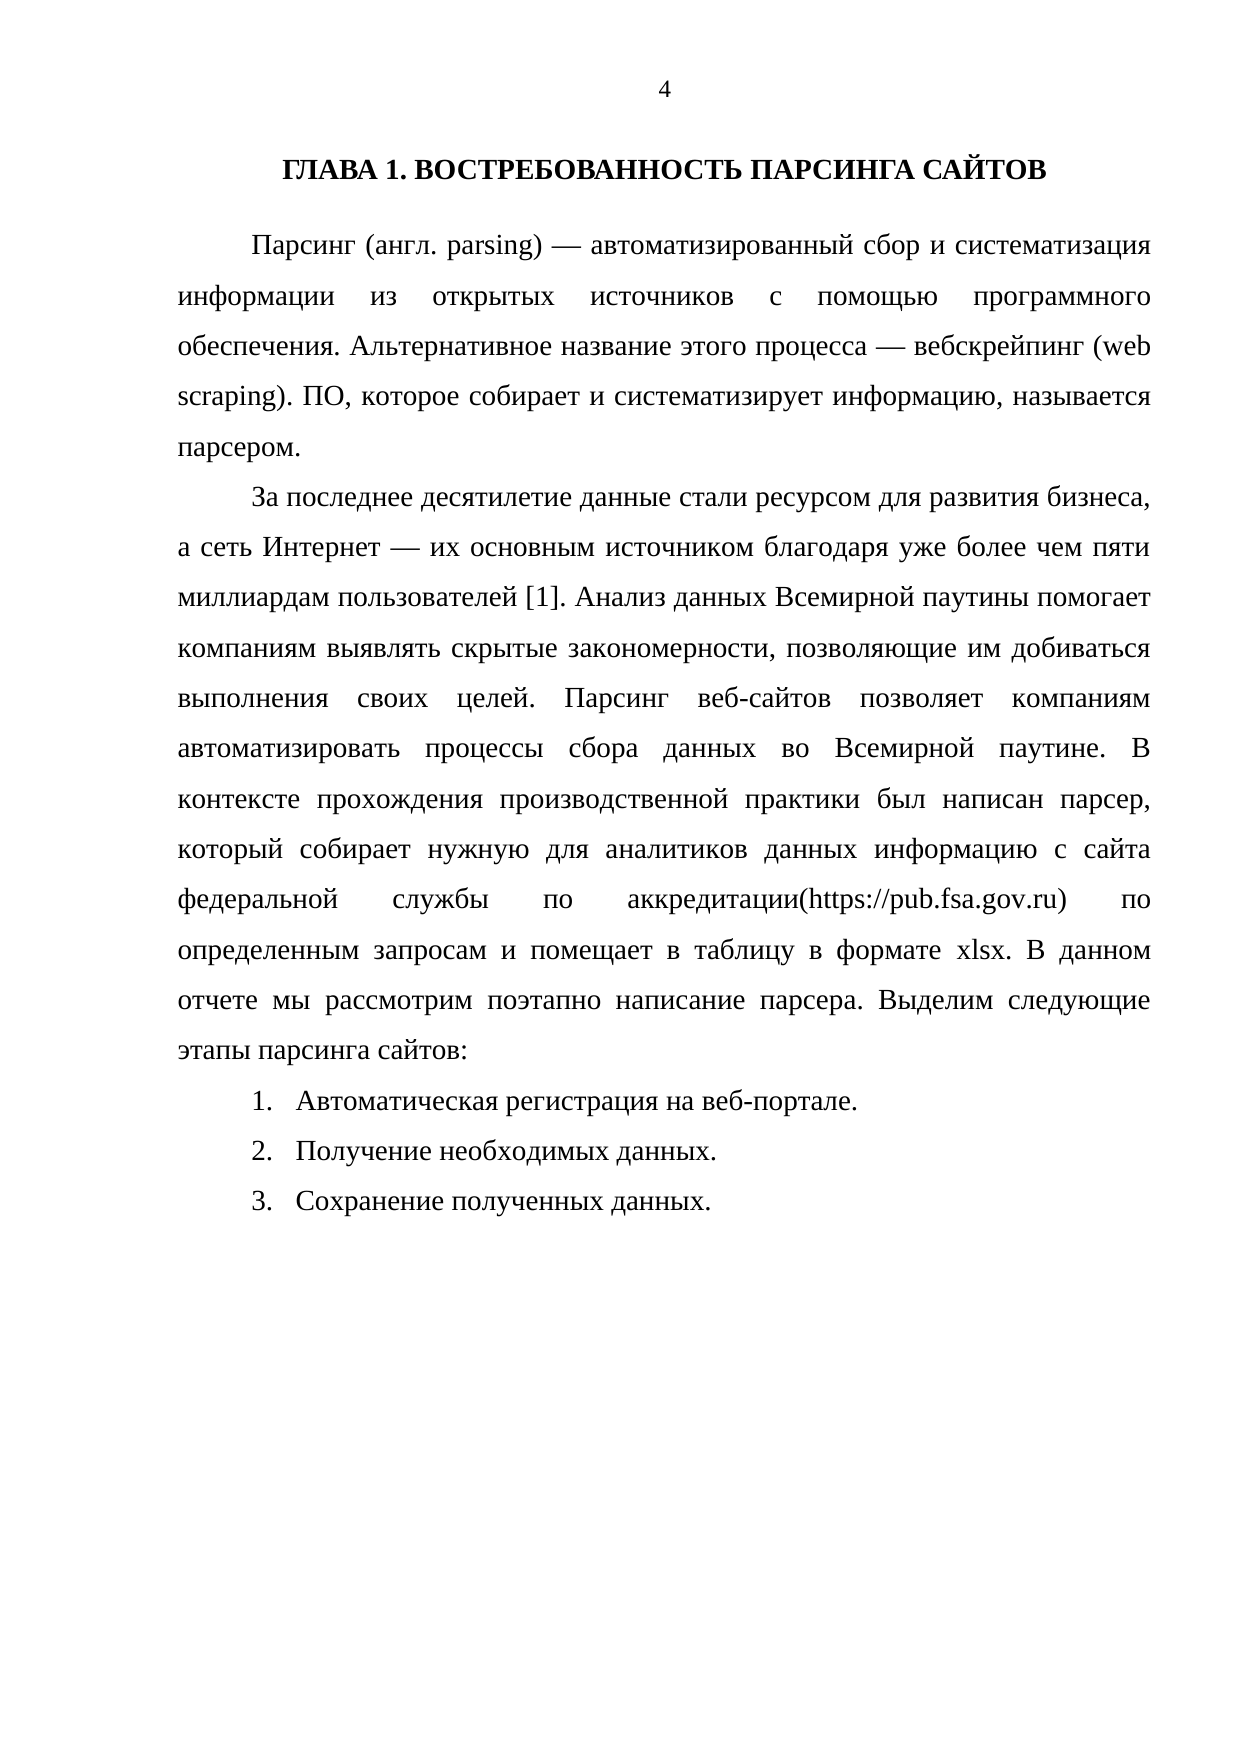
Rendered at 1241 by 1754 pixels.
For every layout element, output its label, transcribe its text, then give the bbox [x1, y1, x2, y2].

text Автоматическая регистрация на веб-портале. [177, 1083, 1152, 1116]
text Парсинг (англ. parsing) — автоматизированный сбор и систематизация информации из открытых источников с помощью программного обеспечения. Альтернативное название этого процесса — вебскрейпинг (web scraping). ПО, которое собирает и систематизирует информацию, называется парсером. [177, 227, 1152, 462]
text Получение необходимых данных. [177, 1133, 1152, 1167]
text За последнее десятилетие данные стали ресурсом для развития бизнеса, а сеть Интернет — их основным источником благодаря уже более чем пяти миллиардам пользователей [1]. Анализ данных Всемирной паутины помогает компаниям выявлять скрытые закономерности, позволяющие им добиваться выполнения своих целей. Парсинг веб-сайтов позволяет компаниям автоматизировать процессы сбора данных во Всемирной паутине. В контексте прохождения производственной практики был написан парсер, который собирает нужную для аналитиков данных информацию с сайта федеральной службы по аккредитации(https://pub.fsa.gov.ru) по определенным запросам и помещает в таблицу в формате xlsx. В данном отчете мы рассмотрим поэтапно написание парсера. Выделим следующие этапы парсинга сайтов: [177, 479, 1152, 1066]
text Сохранение полученных данных. [177, 1183, 1152, 1217]
text глава 1. Востребованность парсинга сайтов [177, 152, 1152, 186]
